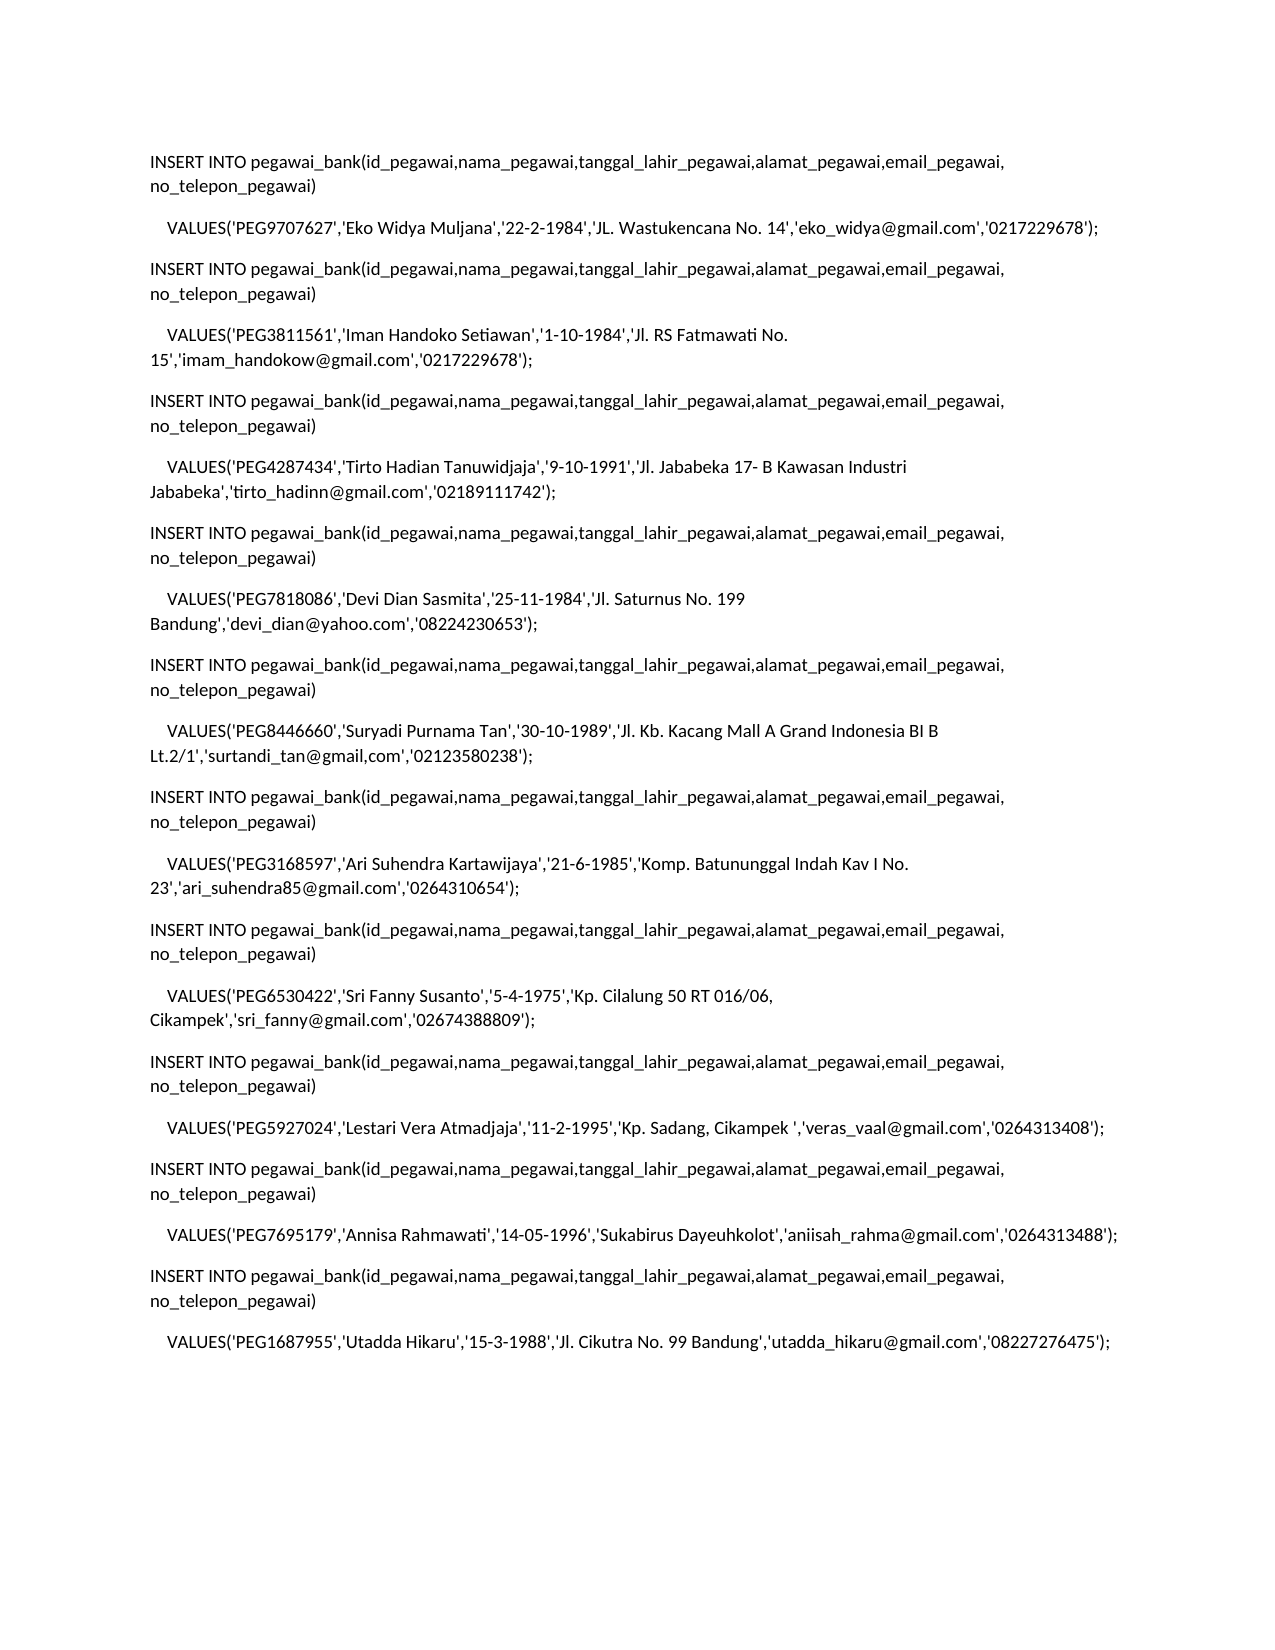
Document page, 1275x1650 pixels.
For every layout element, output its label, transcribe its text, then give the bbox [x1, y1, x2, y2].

text VALUES('PEG4287434','Tirto Hadian Tanuwidjaja','9-10-1991','Jl. Jababeka 17- B Kawasan Industri Jababeka','tirto_hadinn@gmail.com','02189111742'); [150, 456, 1125, 503]
text INSERT INTO pegawai_bank(id_pegawai,nama_pegawai,tanggal_lahir_pegawai,alamat_pegawai,email_pegawai, no_telepon_pegawai) [150, 918, 1125, 965]
text INSERT INTO pegawai_bank(id_pegawai,nama_pegawai,tanggal_lahir_pegawai,alamat_pegawai,email_pegawai, no_telepon_pegawai) [150, 1050, 1125, 1097]
text VALUES('PEG1687955','Utadda Hikaru','15-3-1988','Jl. Cikutra No. 99 Bandung','utadda_hikaru@gmail.com','08227276475'); [150, 1331, 1125, 1354]
text INSERT INTO pegawai_bank(id_pegawai,nama_pegawai,tanggal_lahir_pegawai,alamat_pegawai,email_pegawai, no_telepon_pegawai) [150, 654, 1125, 701]
text VALUES('PEG8446660','Suryadi Purnama Tan','30-10-1989','Jl. Kb. Kacang Mall A Grand Indonesia BI B Lt.2/1','surtandi_tan@gmail,com','02123580238'); [150, 720, 1125, 767]
text INSERT INTO pegawai_bank(id_pegawai,nama_pegawai,tanggal_lahir_pegawai,alamat_pegawai,email_pegawai, no_telepon_pegawai) [150, 1157, 1125, 1205]
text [150, 150, 1125, 198]
text VALUES('PEG7695179','Annisa Rahmawati','14-05-1996','Sukabirus Dayeuhkolot','aniisah_rahma@gmail.com','0264313488'); [150, 1223, 1125, 1246]
text VALUES('PEG3811561','Iman Handoko Setiawan','1-10-1984','Jl. RS Fatmawati No. 15','imam_handokow@gmail.com','0217229678'); [150, 323, 1125, 371]
text INSERT INTO pegawai_bank(id_pegawai,nama_pegawai,tanggal_lahir_pegawai,alamat_pegawai,email_pegawai, no_telepon_pegawai) [150, 389, 1125, 437]
text INSERT INTO pegawai_bank(id_pegawai,nama_pegawai,tanggal_lahir_pegawai,alamat_pegawai,email_pegawai, no_telepon_pegawai) [150, 1265, 1125, 1312]
text VALUES('PEG6530422','Sri Fanny Susanto','5-4-1975','Kp. Cilalung 50 RT 016/06, Cikampek','sri_fanny@gmail.com','02674388809'); [150, 984, 1125, 1031]
text VALUES('PEG7818086','Devi Dian Sasmita','25-11-1984','Jl. Saturnus No. 199 Bandung','devi_dian@yahoo.com','08224230653'); [150, 588, 1125, 635]
text INSERT INTO pegawai_bank(id_pegawai,nama_pegawai,tanggal_lahir_pegawai,alamat_pegawai,email_pegawai, no_telepon_pegawai) [150, 257, 1125, 305]
text VALUES('PEG3168597','Ari Suhendra Kartawijaya','21-6-1985','Komp. Batununggal Indah Kav I No. 23','ari_suhendra85@gmail.com','0264310654'); [150, 852, 1125, 899]
text INSERT INTO pegawai_bank(id_pegawai,nama_pegawai,tanggal_lahir_pegawai,alamat_pegawai,email_pegawai, no_telepon_pegawai) [150, 786, 1125, 833]
text INSERT INTO pegawai_bank(id_pegawai,nama_pegawai,tanggal_lahir_pegawai,alamat_pegawai,email_pegawai, no_telepon_pegawai) [150, 522, 1125, 569]
text VALUES('PEG9707627','Eko Widya Muljana','22-2-1984','JL. Wastukencana No. 14','eko_widya@gmail.com','0217229678'); [150, 216, 1125, 239]
text VALUES('PEG5927024','Lestari Vera Atmadjaja','11-2-1995','Kp. Sadang, Cikampek ','veras_vaal@gmail.com','0264313408'); [150, 1116, 1125, 1139]
